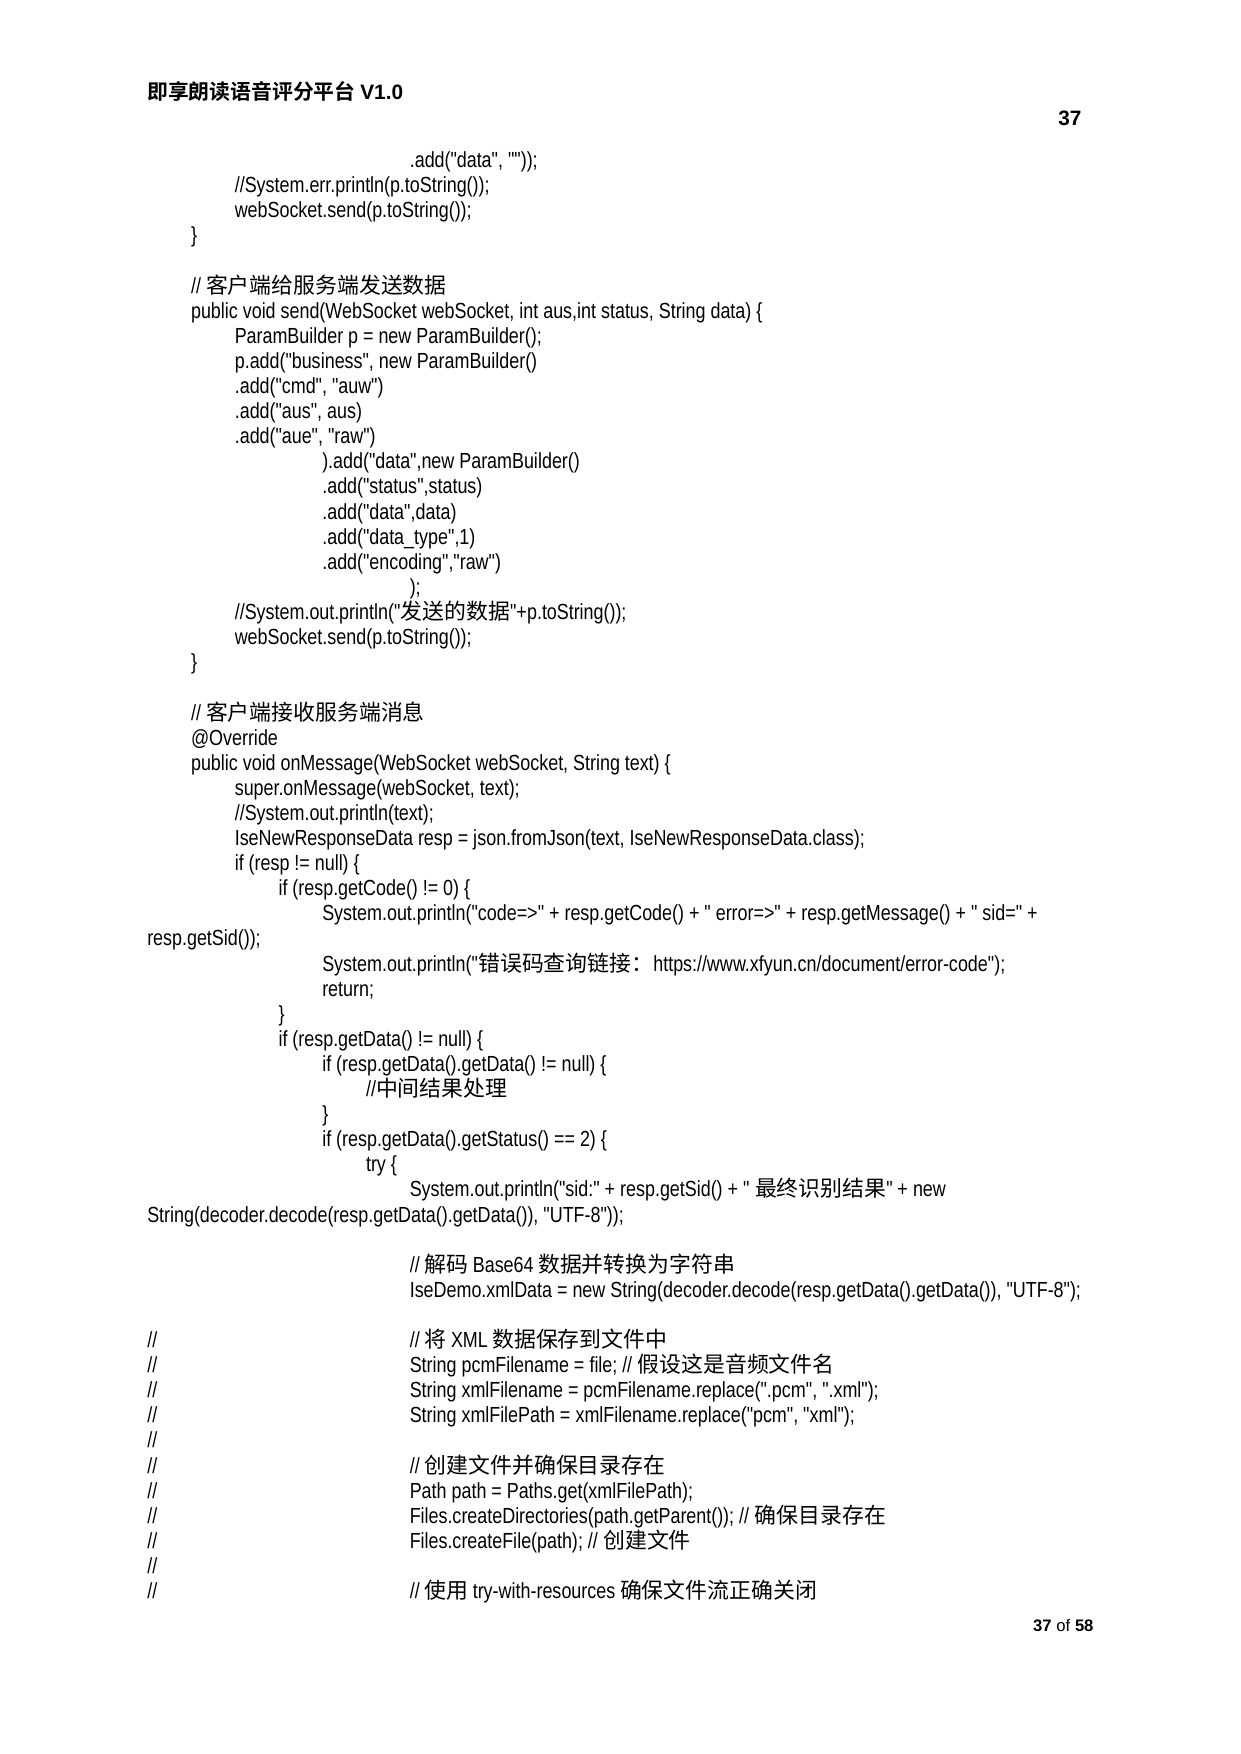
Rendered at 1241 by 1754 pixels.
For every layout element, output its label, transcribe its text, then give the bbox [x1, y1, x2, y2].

text // 客户端接收服务端消息 [147, 699, 1093, 724]
text // String pcmFilename = file; // 假设这是音频文件名 [147, 1352, 1093, 1377]
text System.out.println("code=>" + resp.getCode() + " error=>" + resp.getMessage() + " sid=" + resp.getSid()); [147, 900, 1093, 950]
text // 解码Base64数据并转换为字符串 [147, 1252, 1093, 1277]
text IseNewResponseData resp = json.fromJson(text, IseNewResponseData.class); [147, 825, 1093, 850]
text if (resp.getData() != null) { [147, 1026, 1093, 1051]
text super.onMessage(webSocket, text); [147, 775, 1093, 800]
text .add("aus", aus) [147, 398, 1093, 423]
text .add("data_type",1) [147, 524, 1093, 549]
text // Files.createDirectories(path.getParent()); // 确保目录存在 [147, 1503, 1093, 1528]
text webSocket.send(p.toString()); [147, 624, 1093, 649]
text IseDemo.xmlData = new String(decoder.decode(resp.getData().getData()), "UTF-8"); [147, 1277, 1093, 1302]
text // Path path = Paths.get(xmlFilePath); [147, 1478, 1093, 1503]
text // // 创建文件并确保目录存在 [147, 1452, 1093, 1478]
text // // 将XML数据保存到文件中 [147, 1327, 1093, 1352]
text .add("data", "")); [147, 147, 1093, 172]
text // String xmlFilename = pcmFilename.replace(".pcm", ".xml"); [147, 1377, 1093, 1402]
text ParamBuilder p = new ParamBuilder(); [147, 323, 1093, 348]
text webSocket.send(p.toString()); [147, 197, 1093, 222]
text .add("cmd", "auw") [147, 373, 1093, 398]
text //中间结果处理 [147, 1076, 1093, 1101]
text ); [147, 574, 1093, 599]
text ).add("data",new ParamBuilder() [147, 448, 1093, 473]
text p.add("business", new ParamBuilder() [147, 348, 1093, 373]
text //System.out.println("发送的数据"+p.toString()); [147, 599, 1093, 624]
text // Files.createFile(path); // 创建文件 [147, 1528, 1093, 1553]
text .add("encoding","raw") [147, 549, 1093, 574]
text } [147, 1101, 1093, 1126]
text System.out.println("sid:" + resp.getSid() + " 最终识别结果" + new String(decoder.decode(resp.getData().getData()), "UTF-8")); [147, 1176, 1093, 1227]
text } [147, 649, 1093, 674]
text // 客户端给服务端发送数据 [147, 273, 1093, 298]
text // // 使用try-with-resources确保文件流正确关闭 [147, 1578, 1093, 1603]
text // [147, 1427, 1093, 1452]
text //System.out.println(text); [147, 800, 1093, 825]
text if (resp != null) { [147, 850, 1093, 875]
text .add("status",status) [147, 473, 1093, 498]
text // String xmlFilePath = xmlFilename.replace("pcm", "xml"); [147, 1402, 1093, 1427]
text .add("aue", "raw") [147, 423, 1093, 448]
text return; [147, 976, 1093, 1001]
text try { [147, 1151, 1093, 1176]
text } [147, 1001, 1093, 1026]
text if (resp.getData().getData() != null) { [147, 1051, 1093, 1076]
text System.out.println("错误码查询链接：https://www.xfyun.cn/document/error-code"); [147, 950, 1093, 976]
text @Override [147, 724, 1093, 749]
text .add("data",data) [147, 498, 1093, 524]
text // [147, 1553, 1093, 1578]
text } [147, 222, 1093, 247]
text public void onMessage(WebSocket webSocket, String text) { [147, 749, 1093, 775]
text if (resp.getCode() != 0) { [147, 875, 1093, 900]
text if (resp.getData().getStatus() == 2) { [147, 1126, 1093, 1151]
text //System.err.println(p.toString()); [147, 172, 1093, 197]
text public void send(WebSocket webSocket, int aus,int status, String data) { [147, 298, 1093, 323]
